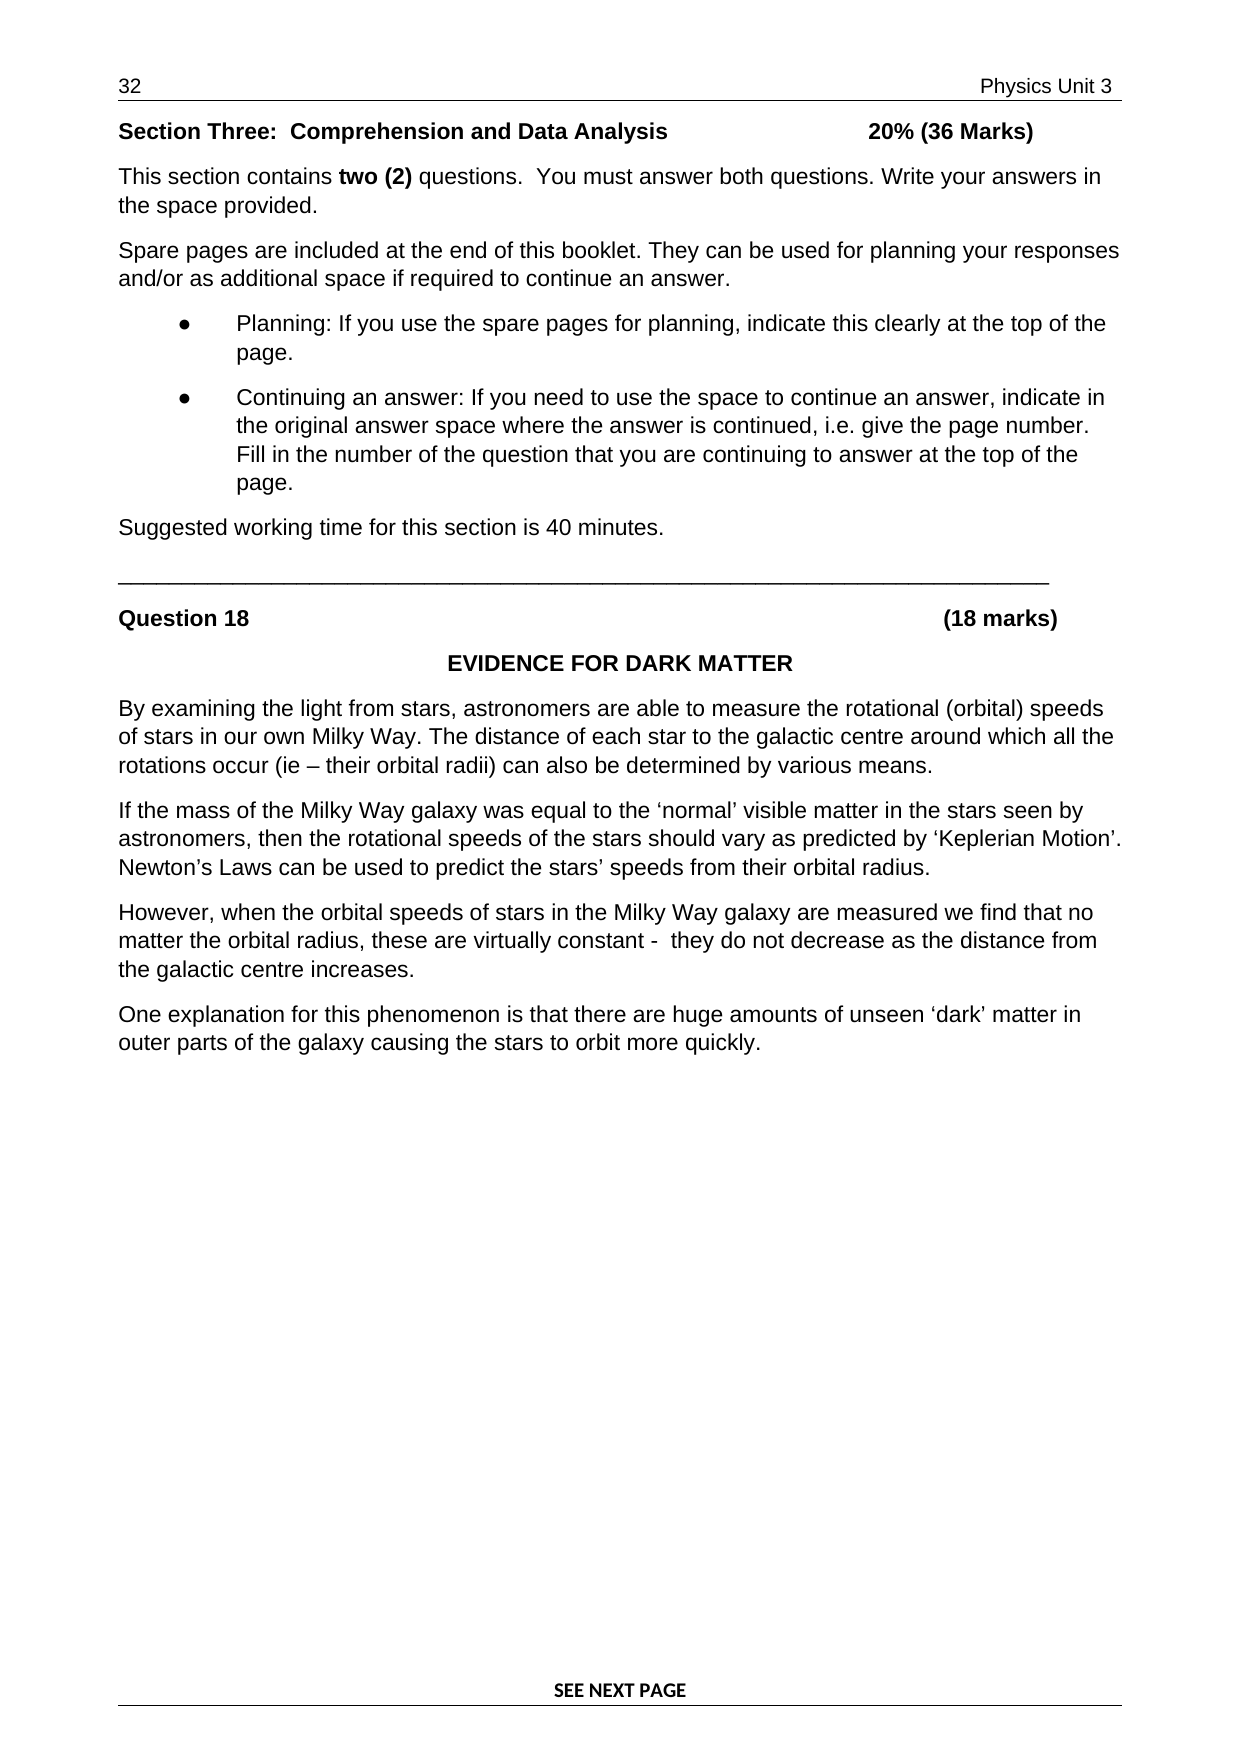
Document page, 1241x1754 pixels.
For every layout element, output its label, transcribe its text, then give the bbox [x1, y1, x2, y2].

text ● Continuing an answer: If you need to use the space to continue an answer, indicate in the original answer space where the answer is continued, i.e. give the page number. Fill in the number of the question that you are continuing to answer at the top of the page. [177, 384, 1122, 496]
text Spare pages are included at the end of this booklet. They can be used for planning your responses and/or as additional space if required to continue an answer. [118, 237, 1122, 292]
text By examining the light from stars, astronomers are able to measure the rotational (orbital) speeds of stars in our own Milky Way. The distance of each star to the galactic centre around which all the rotations occur (ie – their orbital radii) can also be determined by various means. [118, 695, 1122, 778]
text Question 18 (18 marks) [118, 604, 1122, 631]
text _________________________________________________________________________ [118, 559, 1122, 586]
text Suggested working time for this section is 40 minutes. [118, 514, 1122, 541]
text This section contains two (2) questions. You must answer both questions. Write your answers in the space provided. [118, 163, 1122, 218]
text If the mass of the Milky Way galaxy was equal to the ‘normal’ visible matter in the stars seen by astronomers, then the rotational speeds of the stars should vary as predicted by ‘Keplerian Motion’. Newton’s Laws can be used to predict the stars’ speeds from their orbital radius. [118, 797, 1122, 880]
text However, when the orbital speeds of stars in the Milky Way galaxy are measured we find that no matter the orbital radius, these are virtually constant - they do not decrease as the distance from the galactic centre increases. [118, 899, 1122, 982]
text EVIDENCE FOR DARK MATTER [118, 649, 1122, 676]
text One explanation for this phenomenon is that there are huge amounts of unseen ‘dark’ matter in outer parts of the galaxy causing the stars to orbit more quickly. [118, 1001, 1122, 1055]
text Section Three: Comprehension and Data Analysis 20% (36 Marks) [118, 118, 1122, 144]
text ● Planning: If you use the spare pages for planning, indicate this clearly at the top of the page. [177, 310, 1122, 365]
